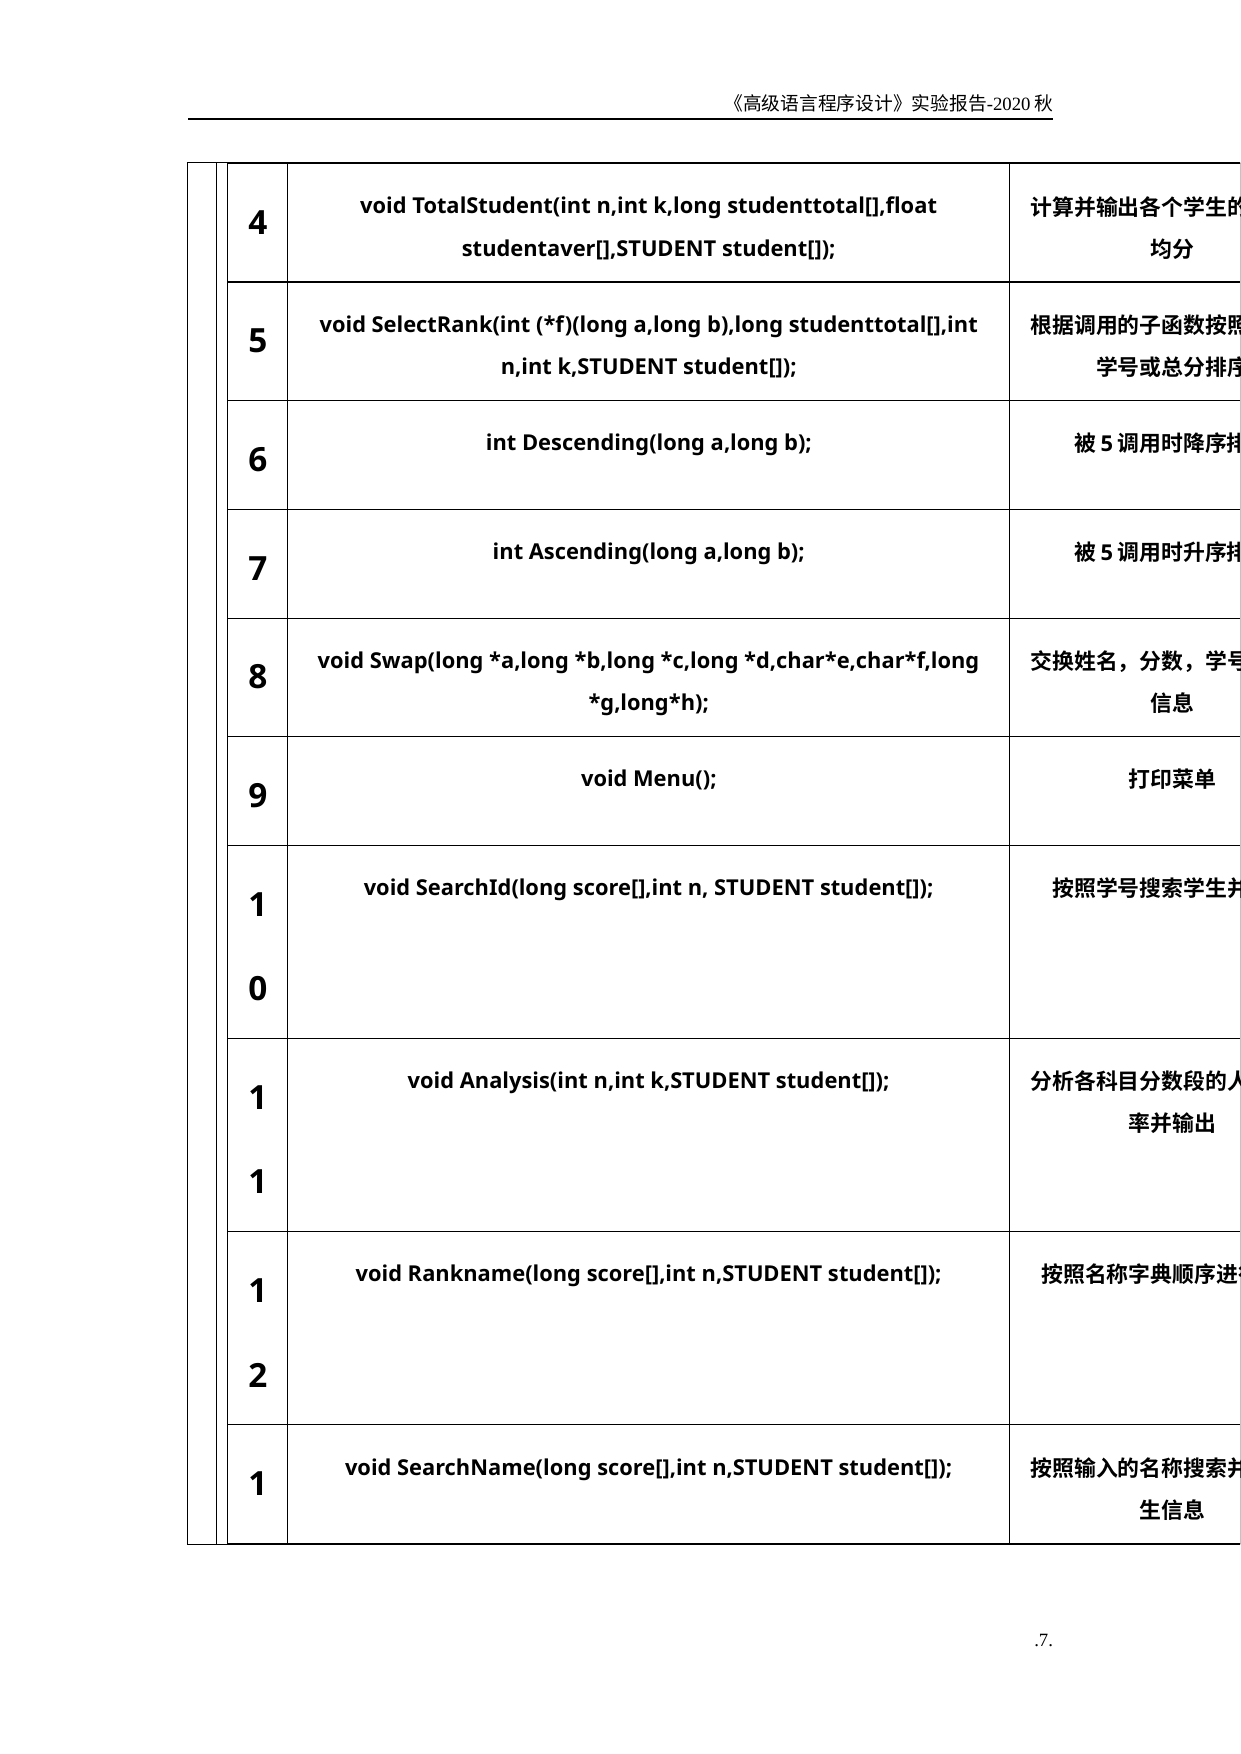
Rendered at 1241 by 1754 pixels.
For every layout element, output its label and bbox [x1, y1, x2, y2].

table_header [1010, 1232, 1240, 1424]
table_header [228, 1425, 287, 1543]
table_header [228, 401, 287, 509]
table_header [188, 163, 216, 1544]
table_header [1010, 164, 1240, 281]
table_header [1010, 737, 1240, 845]
table_header [288, 1425, 1009, 1543]
table_header [1010, 1425, 1240, 1543]
table_header [288, 1039, 1009, 1231]
table_header [288, 401, 1009, 509]
table_header [1010, 846, 1240, 1038]
table_header [228, 846, 287, 1038]
table_header [217, 163, 227, 1544]
table_header [228, 1039, 287, 1231]
table_header [1010, 283, 1240, 400]
table_header [288, 619, 1009, 736]
table_header [228, 164, 287, 281]
table_header [1010, 401, 1240, 509]
table_header [288, 737, 1009, 845]
table_header [228, 737, 287, 845]
table_header [288, 1232, 1009, 1424]
table_header [288, 283, 1009, 400]
table_header [1010, 1039, 1240, 1231]
table_header [1010, 510, 1240, 618]
table_header [228, 1232, 287, 1424]
table_header [228, 619, 287, 736]
table_header [228, 510, 287, 618]
table_header [228, 283, 287, 400]
table_header [288, 846, 1009, 1038]
table_header [1010, 619, 1240, 736]
table_header [288, 510, 1009, 618]
table_header [288, 164, 1009, 281]
